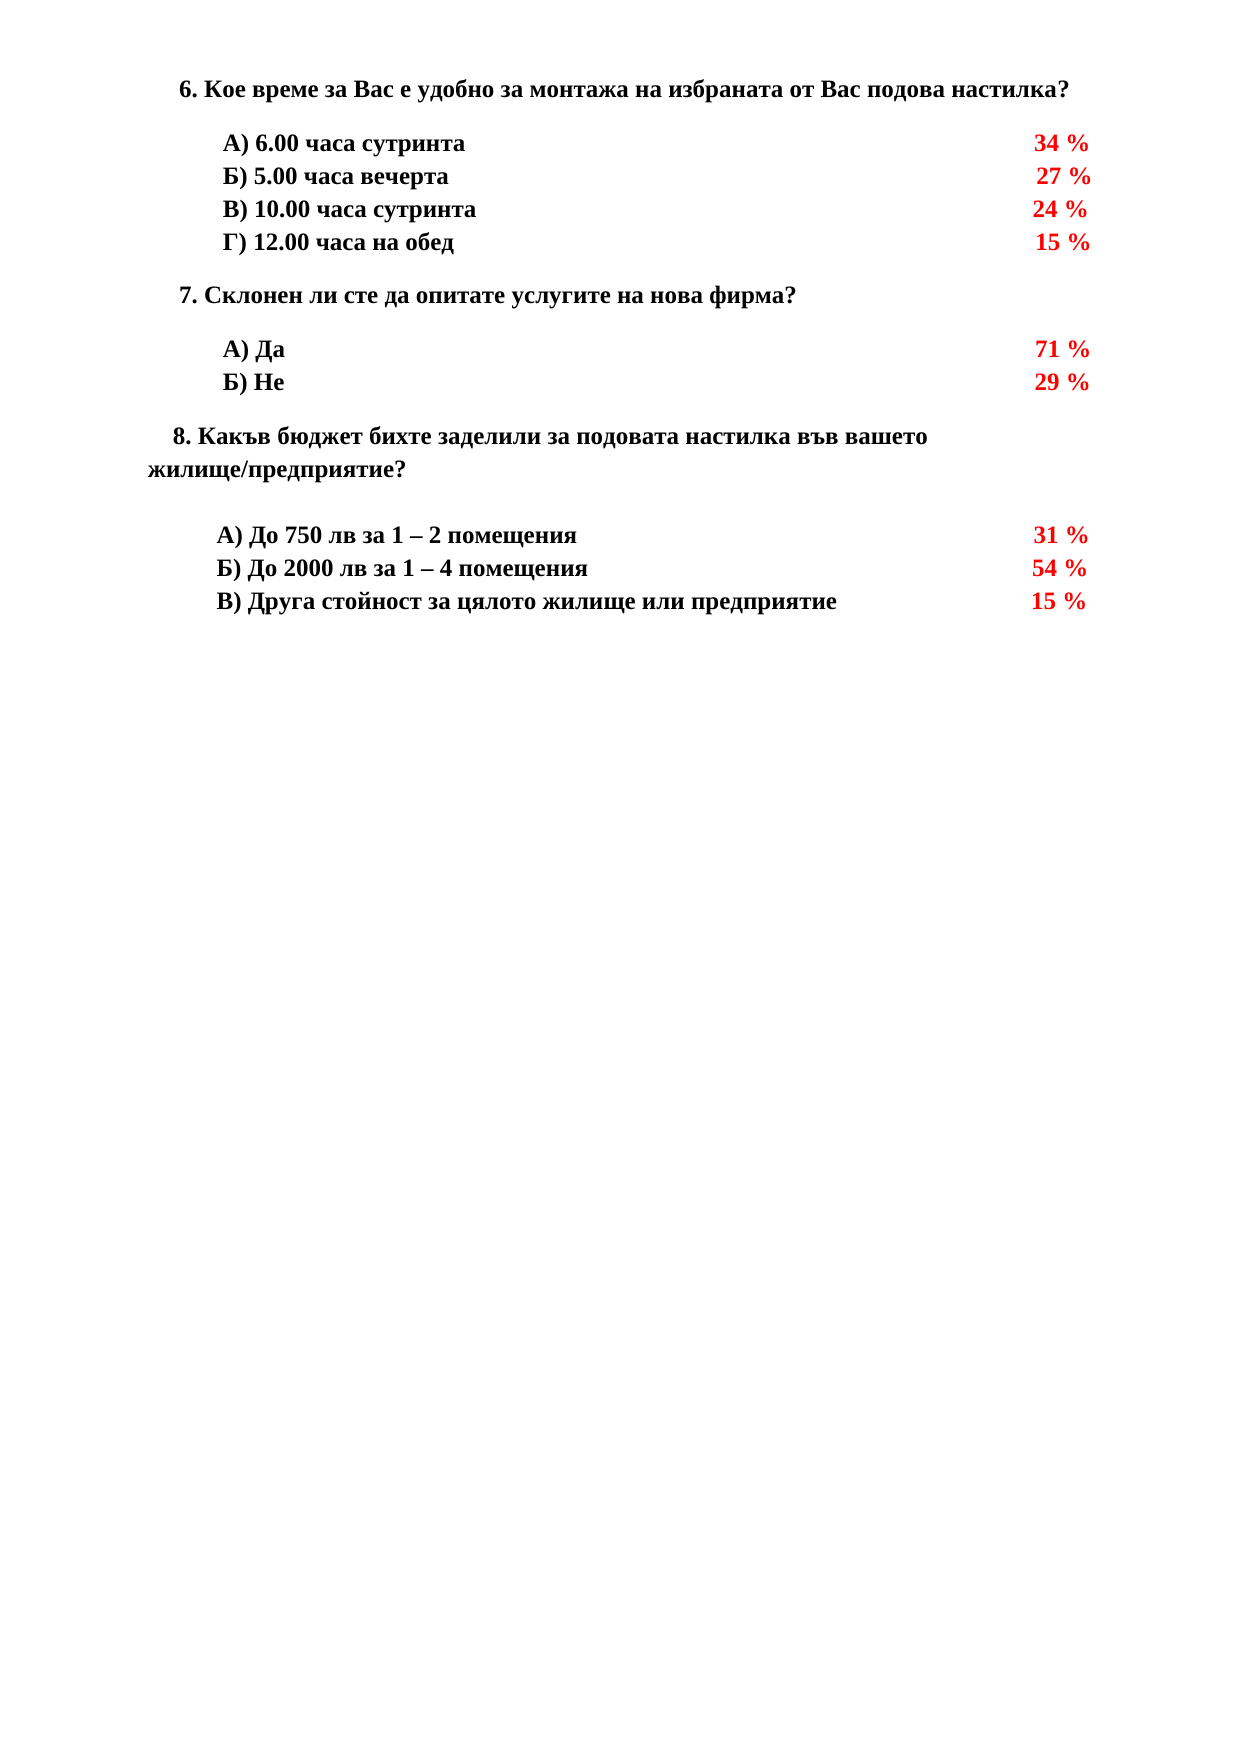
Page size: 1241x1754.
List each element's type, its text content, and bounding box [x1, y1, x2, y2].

list А) 6.00 часа сутринта 34 % [223, 128, 1093, 156]
list А) Да 71 % [223, 334, 1093, 363]
text 6. Кое време за Вас е удобно за монтажа на избраната от Вас подова настилка? [148, 74, 1093, 103]
list Б) Не 29 % [223, 367, 1093, 396]
list Г) 12.00 часа на обед 15 % [223, 227, 1093, 256]
list В) 10.00 часа сутринта 24 % [223, 194, 1093, 222]
text 7. Склонен ли сте да опитате услугите на нова фирма? [148, 281, 1093, 309]
text 8. Какъв бюджет бихте заделили за подовата настилка във вашето жилище/предприятие? А) До 750 лв за 1 – 2 помещения 31 % Б) До 2000 лв за 1 – 4 помещения 54 % В) Друга стойност за цялото жилище или предприятие 15 % [148, 421, 1093, 615]
list Б) 5.00 часа вечерта 27 % [223, 161, 1093, 189]
